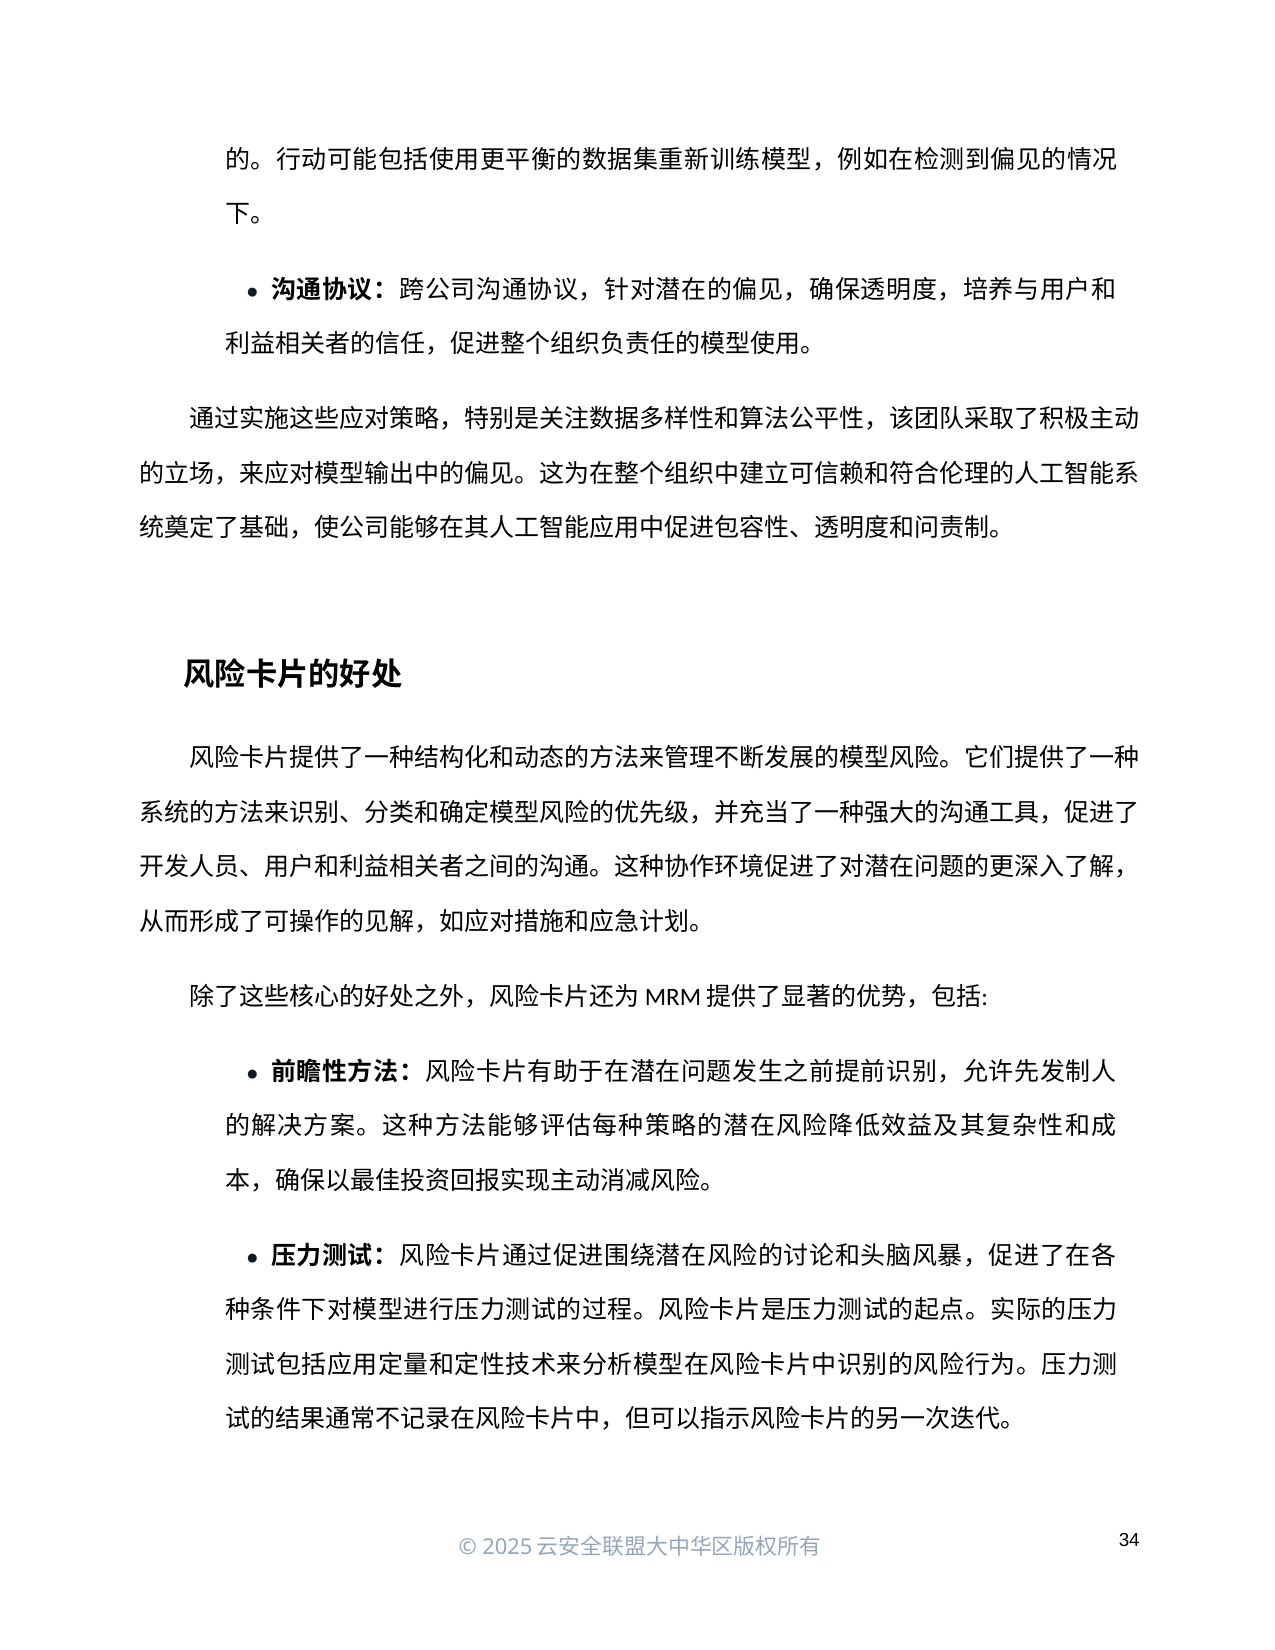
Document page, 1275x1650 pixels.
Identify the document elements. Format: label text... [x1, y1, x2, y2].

list 沟通协议：跨公司沟通协议，针对潜在的偏见，确保透明度，培养与用户和利益相关者的信任，促进整个组织负责任的模型使用。 [225, 269, 1118, 360]
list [225, 139, 1118, 230]
text 除了这些核心的好处之外，风险卡片还为MRM提供了显著的优势，包括: [139, 976, 1139, 1012]
subtitle 风险卡片的好处 [139, 649, 1139, 694]
text 风险卡片提供了一种结构化和动态的方法来管理不断发展的模型风险。它们提供了一种系统的方法来识别、分类和确定模型风险的优先级，并充当了一种强大的沟通工具，促进了开发人员、用户和利益相关者之间的沟通。这种协作环境促进了对潜在问题的更深入了解，从而形成了可操作的见解，如应对措施和应急计划。 [139, 738, 1139, 937]
list 压力测试：风险卡片通过促进围绕潜在风险的讨论和头脑风暴，促进了在各种条件下对模型进行压力测试的过程。风险卡片是压力测试的起点。实际的压力测试包括应用定量和定性技术来分析模型在风险卡片中识别的风险行为。压力测试的结果通常不记录在风险卡片中，但可以指示风险卡片的另一次迭代。 [225, 1235, 1118, 1435]
list 前瞻性方法：风险卡片有助于在潜在问题发生之前提前识别，允许先发制人的解决方案。这种方法能够评估每种策略的潜在风险降低效益及其复杂性和成本，确保以最佳投资回报实现主动消减风险。 [225, 1051, 1118, 1196]
text 通过实施这些应对策略，特别是关注数据多样性和算法公平性，该团队采取了积极主动的立场，来应对模型输出中的偏见。这为在整个组织中建立可信赖和符合伦理的人工智能系统奠定了基础，使公司能够在其人工智能应用中促进包容性、透明度和问责制。 [139, 399, 1139, 544]
